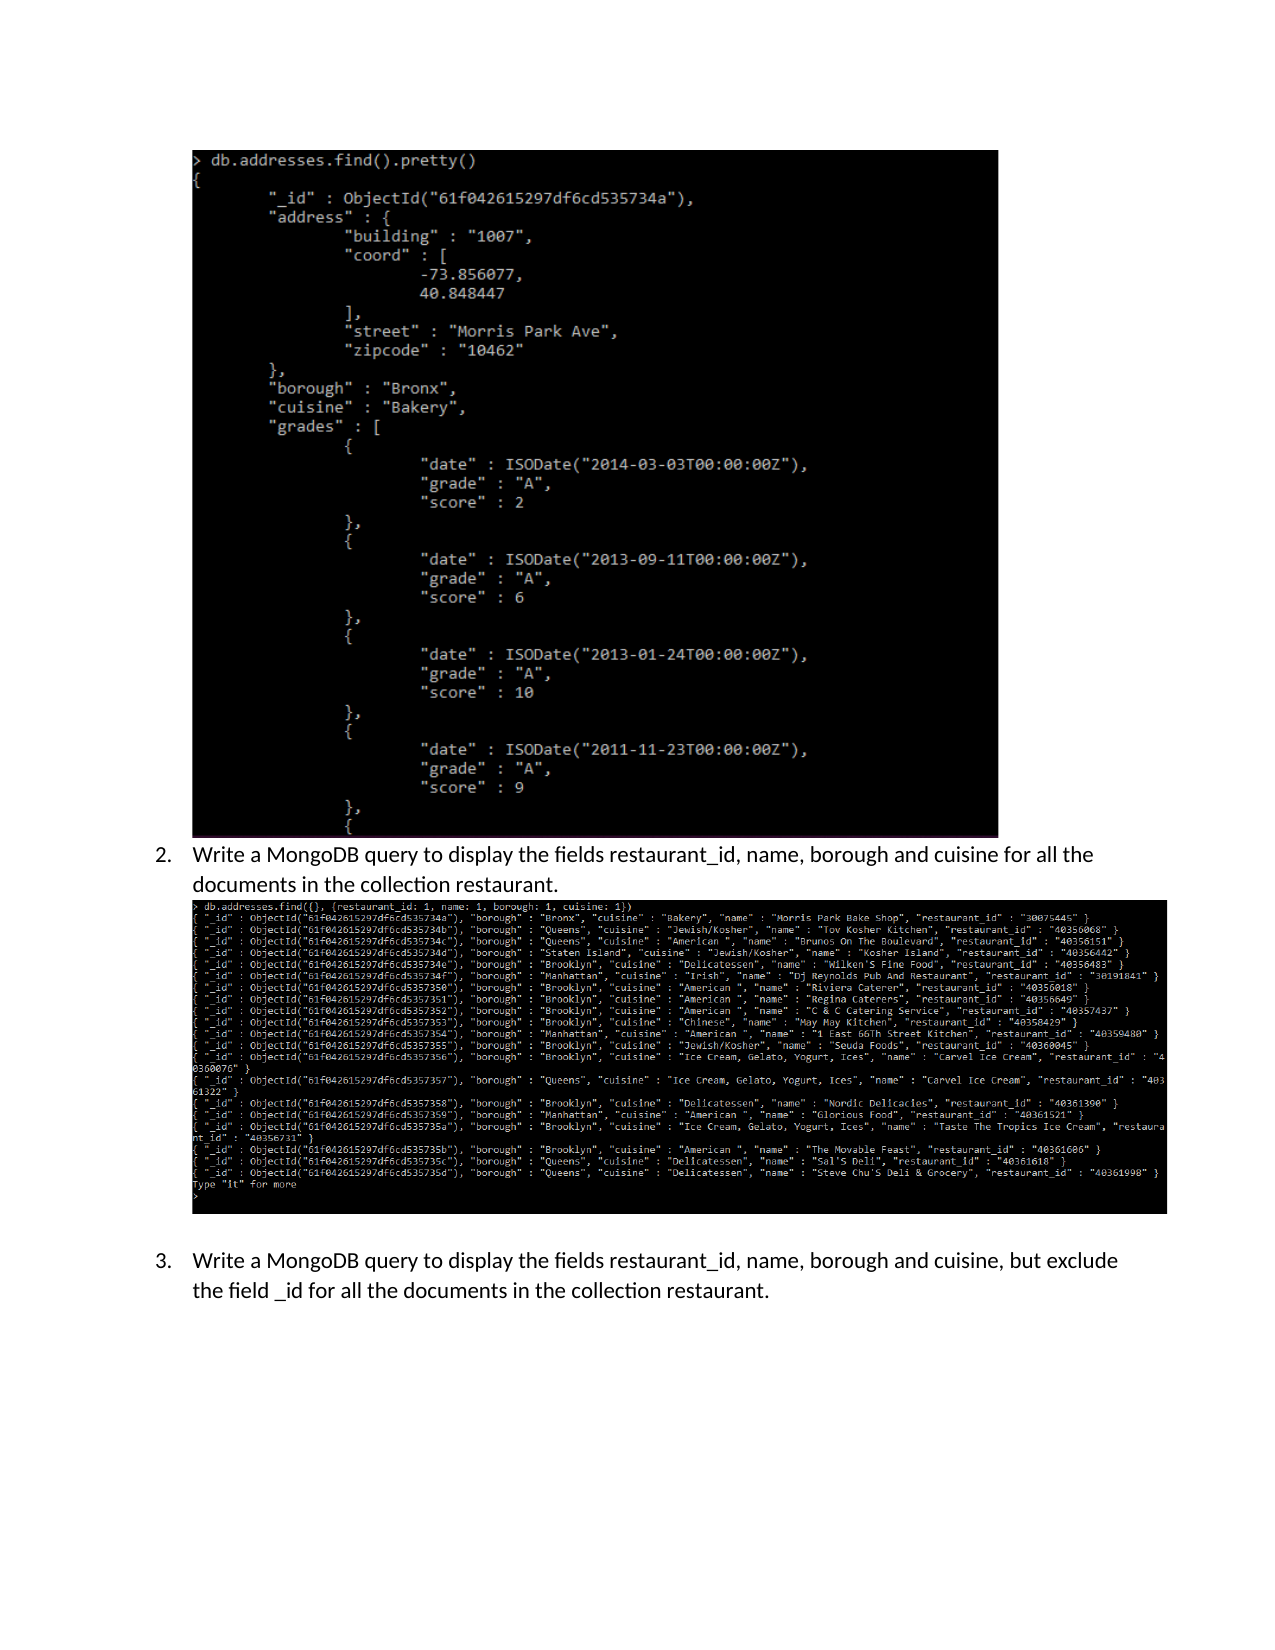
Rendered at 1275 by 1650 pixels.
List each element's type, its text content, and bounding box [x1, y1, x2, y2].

picture [192, 150, 999, 838]
list Write a MongoDB query to display the fields restaurant_id, name, borough and cuisine for all the documents in the collection restaurant. [155, 840, 1125, 898]
list Write a MongoDB query to display the fields restaurant_id, name, borough and cuisine, but exclude the field _id for all the documents in the collection restaurant. [155, 1246, 1125, 1304]
picture [192, 900, 1168, 1214]
